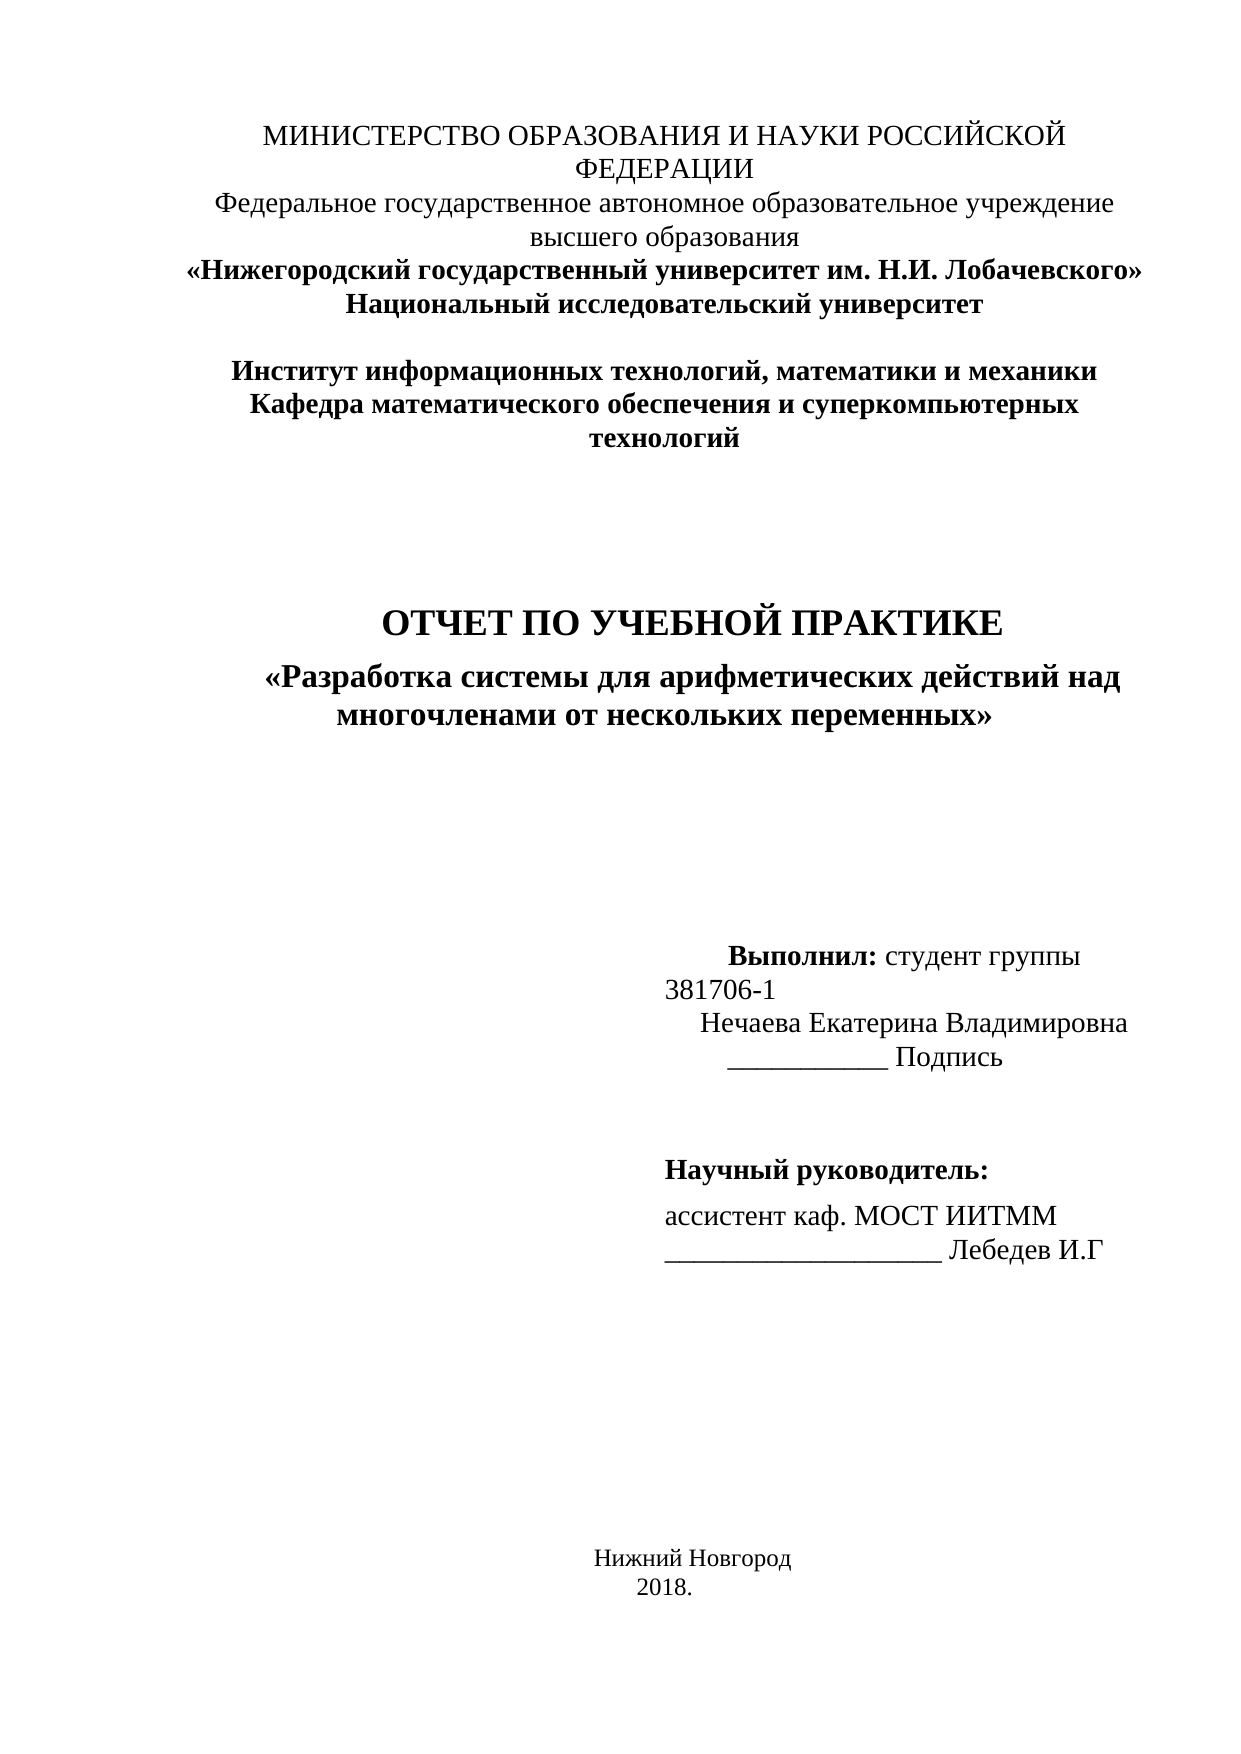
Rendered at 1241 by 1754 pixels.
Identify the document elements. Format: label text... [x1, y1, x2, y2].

text 2018. [177, 1572, 1152, 1601]
text Институт информационных технологий, математики и механики [177, 353, 1152, 386]
text «Нижегородский государственный университет им. Н.И. Лобачевского» [177, 252, 1152, 286]
text «Разработка системы для арифметических действий над многочленами от нескольких переменных» [177, 656, 1152, 732]
text Национальный исследовательский университет [177, 286, 1152, 319]
text Нижний Новгород [177, 1543, 1152, 1572]
text МИНИСТЕРСТВО ОБРАЗОВАНИЯ И НАУКИ РОССИЙСКОЙ ФЕДЕРАЦИИ [177, 118, 1152, 185]
text Федеральное государственное автономное образовательное учреждение высшего образования [177, 185, 1152, 252]
text Кафедра математического обеспечения и суперкомпьютерных технологий [177, 386, 1152, 453]
text Отчет по учебной практике [177, 600, 1152, 643]
text Научный руководитель: [664, 1152, 1152, 1186]
text Выполнил: студент группы 381706-1 [664, 938, 1152, 1006]
text ___________ Подпись [620, 1039, 1152, 1073]
text ассистент каф. МОСТ ИИТММ ___________________ Лебедев И.Г [664, 1198, 1152, 1265]
text Нечаева Екатерина Владимировна [620, 1006, 1152, 1039]
